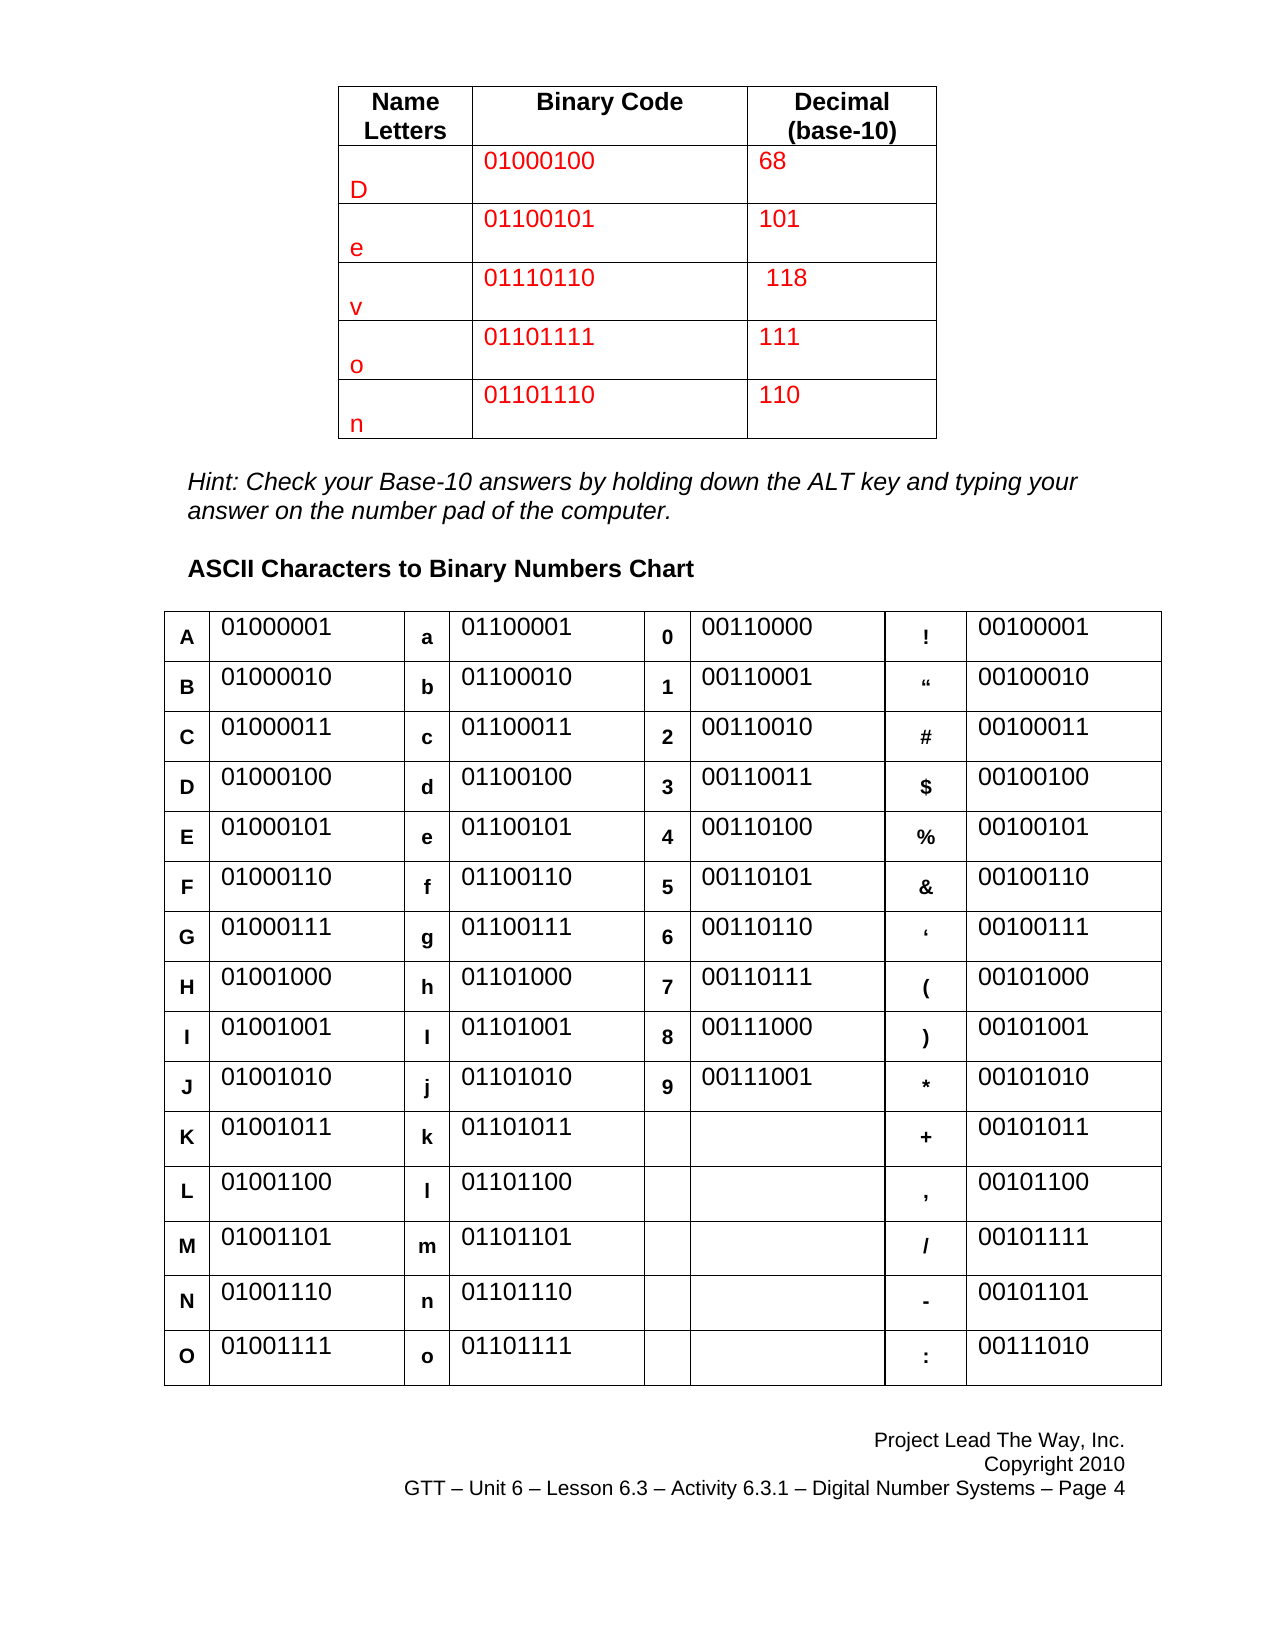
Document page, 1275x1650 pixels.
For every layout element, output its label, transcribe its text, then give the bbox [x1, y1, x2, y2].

table_cell & [886, 862, 966, 911]
table_cell [645, 1222, 690, 1275]
table_cell C [165, 712, 209, 761]
table_cell 7 [645, 962, 690, 1011]
table_cell 01101111 [450, 1331, 644, 1385]
table_cell 00100110 [967, 862, 1161, 911]
table_cell [691, 1112, 884, 1166]
table_cell E [165, 812, 209, 861]
table_header A [165, 612, 209, 661]
table_cell ( [886, 962, 966, 1011]
table_cell D [339, 146, 472, 203]
table_cell H [165, 962, 209, 1011]
table_cell 01101111 [473, 321, 747, 379]
table_cell 01001100 [210, 1167, 404, 1221]
table_cell 3 [645, 762, 690, 811]
table_cell [645, 1167, 690, 1221]
table_cell 00111001 [691, 1062, 884, 1111]
table_cell 00101000 [967, 962, 1161, 1011]
table_cell 01101001 [450, 1012, 644, 1061]
table_cell 00110101 [691, 862, 884, 911]
table_cell % [886, 812, 966, 861]
table_cell 01001111 [210, 1331, 404, 1385]
table_cell 01100101 [473, 204, 747, 262]
table_cell 01100110 [450, 862, 644, 911]
table_cell 01000101 [210, 812, 404, 861]
table_cell 01101010 [450, 1062, 644, 1111]
table_cell 00110100 [691, 812, 884, 861]
table_cell 5 [645, 862, 690, 911]
table_cell 118 [748, 263, 936, 320]
table_cell 01000100 [473, 146, 747, 203]
table_cell M [165, 1222, 209, 1275]
table_cell 01001010 [210, 1062, 404, 1111]
table_header Name Letters [339, 87, 472, 145]
table_header 0 [645, 612, 690, 661]
table_cell 00110011 [691, 762, 884, 811]
table_cell [691, 1167, 884, 1221]
table_cell I [165, 1012, 209, 1061]
table_cell $ [886, 762, 966, 811]
table_cell o [339, 321, 472, 379]
table_cell h [405, 962, 449, 1011]
table_cell , [886, 1167, 966, 1221]
table_cell g [405, 912, 449, 961]
table_cell 00110110 [691, 912, 884, 961]
table_cell 01100111 [450, 912, 644, 961]
table_cell - [886, 1276, 966, 1330]
table_cell “ [886, 662, 966, 711]
table_cell 01101000 [450, 962, 644, 1011]
table_header a [405, 612, 449, 661]
table_cell k [405, 1112, 449, 1166]
table_cell n [405, 1276, 449, 1330]
table_cell 4 [645, 812, 690, 861]
table_cell ‘ [886, 912, 966, 961]
table_cell 01001101 [210, 1222, 404, 1275]
table_cell 01101110 [473, 380, 747, 437]
table_cell / [886, 1222, 966, 1275]
table_cell 01001011 [210, 1112, 404, 1166]
table_cell J [165, 1062, 209, 1111]
table_cell 01000011 [210, 712, 404, 761]
table_cell [645, 1331, 690, 1385]
table_cell # [886, 712, 966, 761]
table_cell B [165, 662, 209, 711]
table_cell 01000100 [210, 762, 404, 811]
text ASCII Characters to Binary Numbers Chart [187, 553, 1125, 582]
table_cell N [165, 1276, 209, 1330]
table_cell 00101101 [967, 1276, 1161, 1330]
table_cell 00100101 [967, 812, 1161, 861]
table_cell 01100011 [450, 712, 644, 761]
table_cell ) [886, 1012, 966, 1061]
table_cell I [405, 1012, 449, 1061]
table_cell 00111010 [967, 1331, 1161, 1385]
table_cell 01000111 [210, 912, 404, 961]
table_cell 00111000 [691, 1012, 884, 1061]
table_cell : [886, 1331, 966, 1385]
table_cell 2 [645, 712, 690, 761]
table_cell * [886, 1062, 966, 1111]
table_cell 6 [645, 912, 690, 961]
table_cell 00110111 [691, 962, 884, 1011]
table_cell [645, 1112, 690, 1166]
table_header 00100001 [967, 612, 1161, 661]
table_cell 01101101 [450, 1222, 644, 1275]
table_cell D [165, 762, 209, 811]
table_cell G [165, 912, 209, 961]
table_cell 01000110 [210, 862, 404, 911]
table_cell b [405, 662, 449, 711]
table_header Binary Code [473, 87, 747, 145]
table_cell [691, 1222, 884, 1275]
table_cell 101 [748, 204, 936, 262]
table_cell 00101100 [967, 1167, 1161, 1221]
table_cell 01100010 [450, 662, 644, 711]
table_cell 00110001 [691, 662, 884, 711]
table_cell 00100111 [967, 912, 1161, 961]
table_cell 01100100 [450, 762, 644, 811]
table_cell L [165, 1167, 209, 1221]
table_header 01100001 [450, 612, 644, 661]
table_cell 00101001 [967, 1012, 1161, 1061]
table_cell l [405, 1167, 449, 1221]
table_cell + [886, 1112, 966, 1166]
text Hint: Check your Base-10 answers by holding down the ALT key and typing your answer on the number pad of the computer. [187, 467, 1125, 525]
table_cell 01101011 [450, 1112, 644, 1166]
table_cell 111 [748, 321, 936, 379]
table_header Decimal (base-10) [748, 87, 936, 145]
table_cell [645, 1276, 690, 1330]
table_cell 01001110 [210, 1276, 404, 1330]
table_cell 01110110 [473, 263, 747, 320]
table_cell 68 [748, 146, 936, 203]
table_cell 9 [645, 1062, 690, 1111]
table_cell 8 [645, 1012, 690, 1061]
table_cell 00101111 [967, 1222, 1161, 1275]
table_cell f [405, 862, 449, 911]
table_header 00110000 [691, 612, 884, 661]
table_cell 01100101 [450, 812, 644, 861]
table_cell 00110010 [691, 712, 884, 761]
table_cell 01101110 [450, 1276, 644, 1330]
table_cell 01001000 [210, 962, 404, 1011]
table_cell F [165, 862, 209, 911]
table_cell 110 [748, 380, 936, 437]
table_header ! [886, 612, 966, 661]
table_cell 00100010 [967, 662, 1161, 711]
table_cell c [405, 712, 449, 761]
table_cell 01000010 [210, 662, 404, 711]
table_cell 00101011 [967, 1112, 1161, 1166]
table_cell 01101100 [450, 1167, 644, 1221]
table_cell n [339, 380, 472, 437]
table_cell e [405, 812, 449, 861]
table_cell 01001001 [210, 1012, 404, 1061]
table_cell 00101010 [967, 1062, 1161, 1111]
table_cell v [339, 263, 472, 320]
table_cell K [165, 1112, 209, 1166]
table_cell 1 [645, 662, 690, 711]
table_cell [691, 1276, 884, 1330]
table_cell [691, 1331, 884, 1385]
table_cell e [339, 204, 472, 262]
table_cell m [405, 1222, 449, 1275]
table_cell d [405, 762, 449, 811]
table_cell o [405, 1331, 449, 1385]
table_cell j [405, 1062, 449, 1111]
table_header 01000001 [210, 612, 404, 661]
table_cell O [165, 1331, 209, 1385]
table_cell 00100100 [967, 762, 1161, 811]
table_cell 00100011 [967, 712, 1161, 761]
